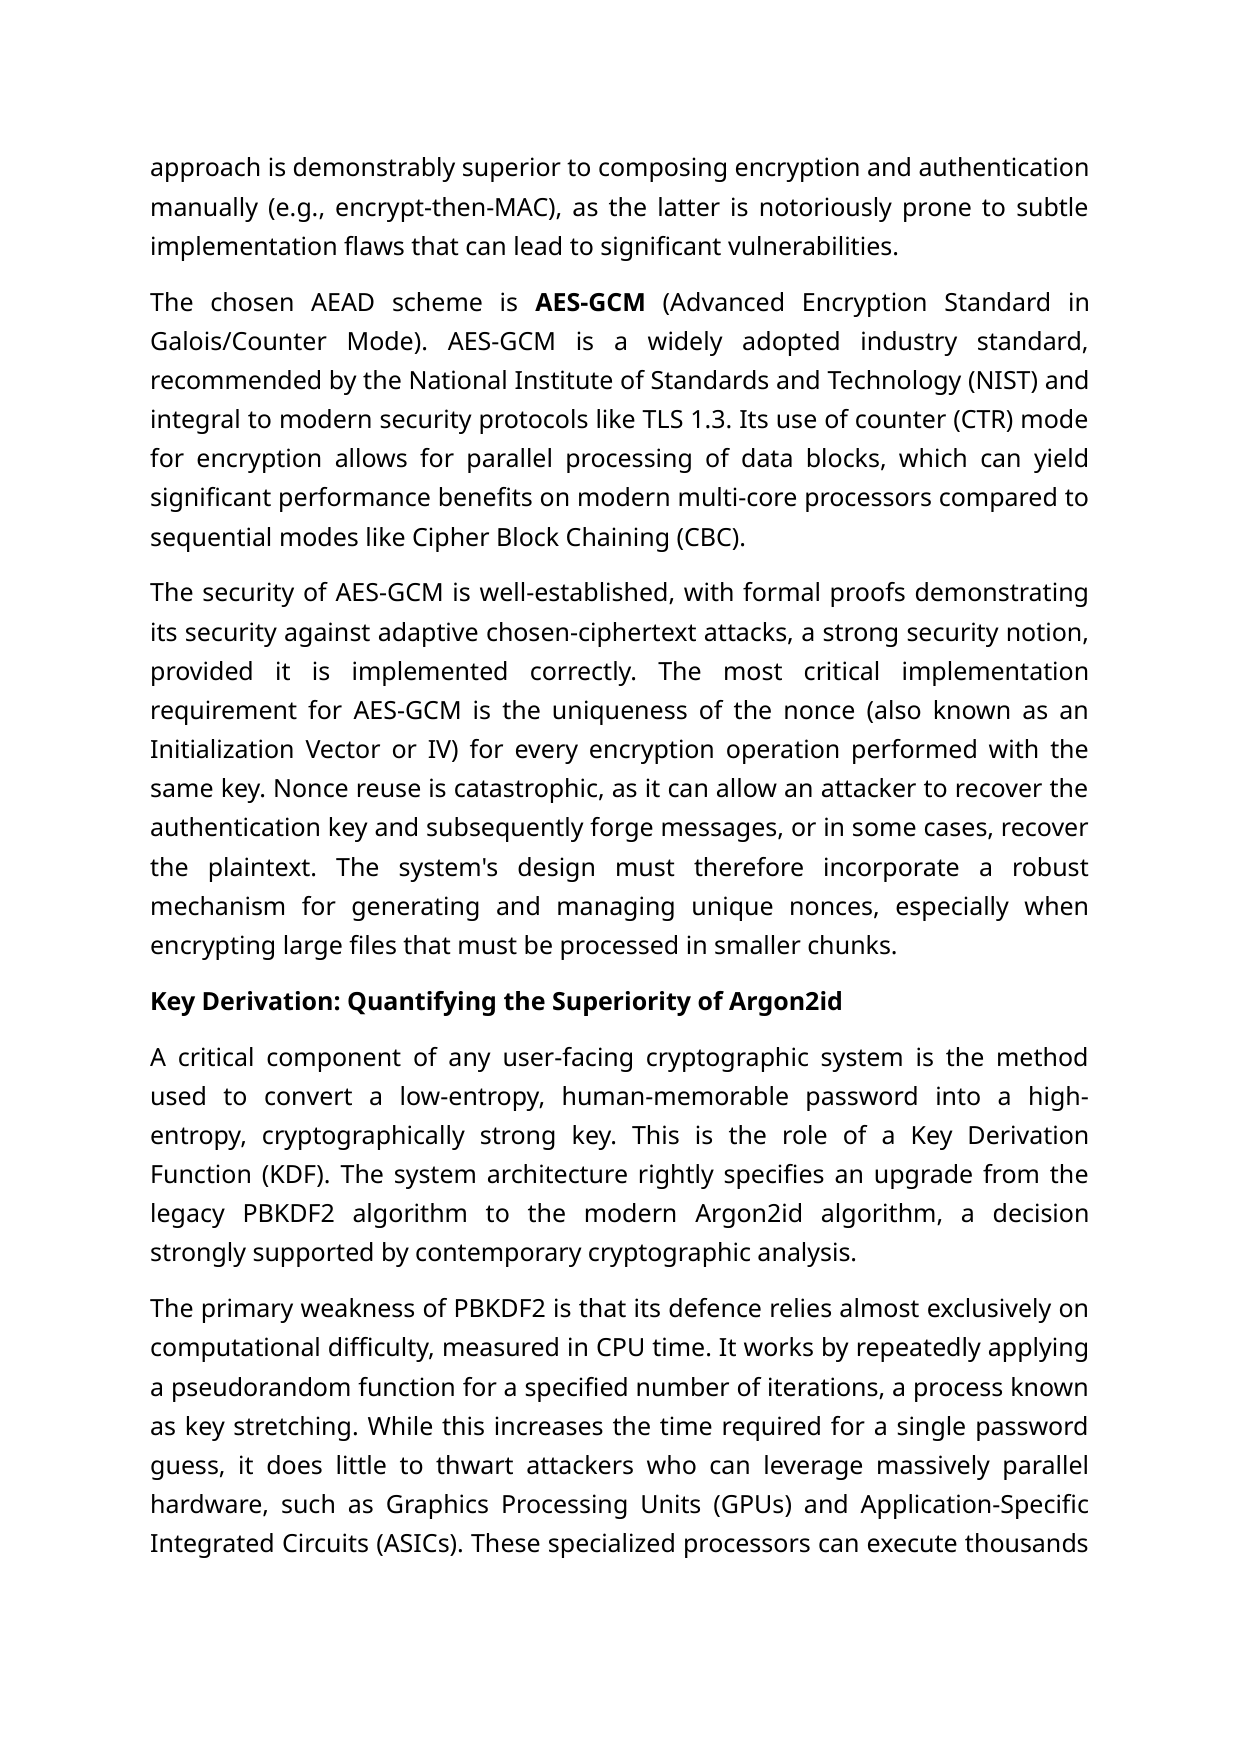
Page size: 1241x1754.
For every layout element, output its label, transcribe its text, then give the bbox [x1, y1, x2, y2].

text The security of AES-GCM is well-established, with formal proofs demonstrating its security against adaptive chosen-ciphertext attacks, a strong security notion, provided it is implemented correctly. The most critical implementation requirement for AES-GCM is the uniqueness of the nonce (also known as an Initialization Vector or IV) for every encryption operation performed with the same key. Nonce reuse is catastrophic, as it can allow an attacker to recover the authentication key and subsequently forge messages, or in some cases, recover the plaintext. The system's design must therefore incorporate a robust mechanism for generating and managing unique nonces, especially when encrypting large files that must be processed in smaller chunks. [150, 575, 1090, 962]
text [150, 1291, 1090, 1560]
text A critical component of any user-facing cryptographic system is the method used to convert a low-entropy, human-memorable password into a high-entropy, cryptographically strong key. This is the role of a Key Derivation Function (KDF). The system architecture rightly specifies an upgrade from the legacy PBKDF2 algorithm to the modern Argon2id algorithm, a decision strongly supported by contemporary cryptographic analysis. [150, 1039, 1090, 1269]
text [150, 150, 1090, 262]
text Key Derivation: Quantifying the Superiority of Argon2id [150, 983, 1090, 1017]
text The chosen AEAD scheme is AES-GCM (Advanced Encryption Standard in Galois/Counter Mode). AES-GCM is a widely adopted industry standard, recommended by the National Institute of Standards and Technology (NIST) and integral to modern security protocols like TLS 1.3. Its use of counter (CTR) mode for encryption allows for parallel processing of data blocks, which can yield significant performance benefits on modern multi-core processors compared to sequential modes like Cipher Block Chaining (CBC). [150, 284, 1090, 553]
